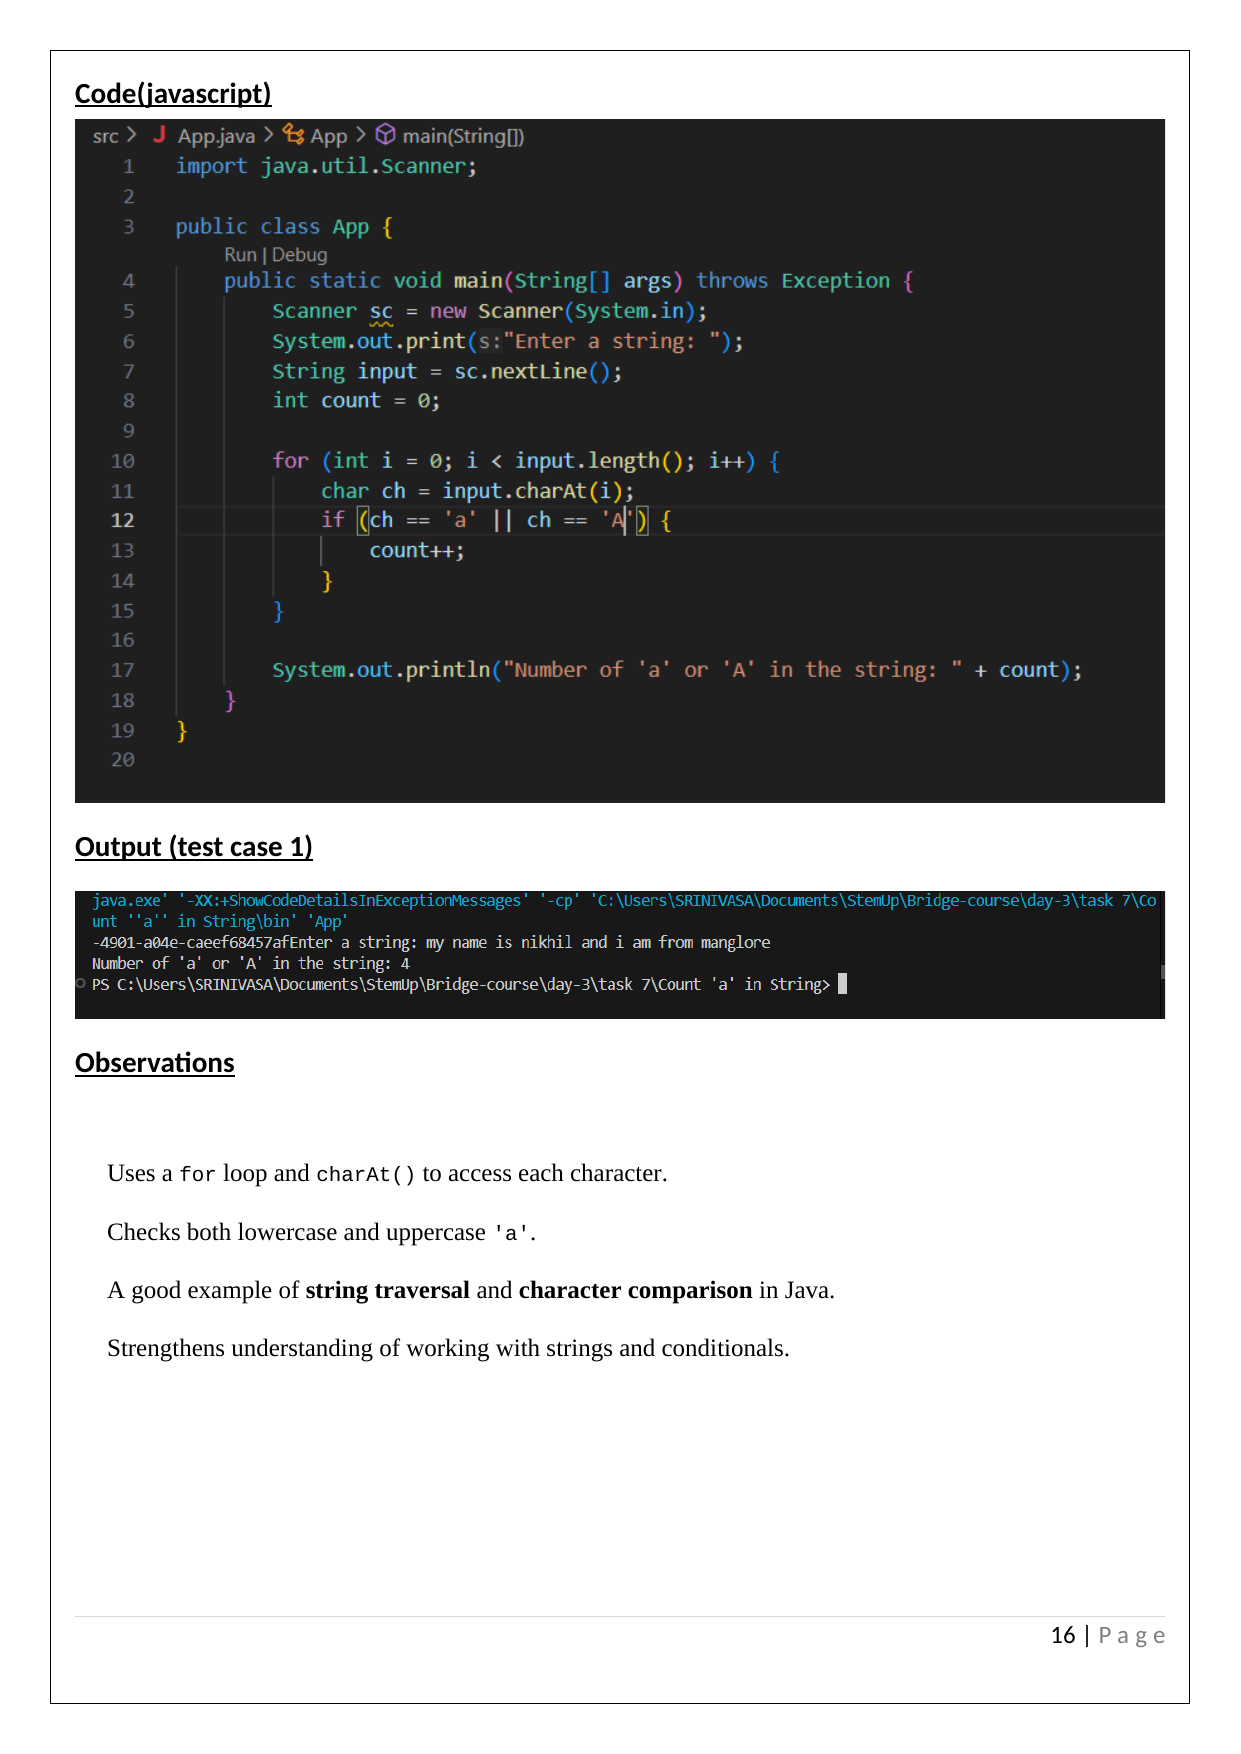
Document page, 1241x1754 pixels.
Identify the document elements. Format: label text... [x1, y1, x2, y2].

picture [75, 119, 1166, 803]
text  Checks both lowercase and uppercase 'a'. [75, 1217, 1165, 1246]
text Output (test case 1) [75, 828, 1165, 864]
text  Uses a for loop and charAt() to access each character. [75, 1158, 1165, 1188]
text  Strengthens understanding of working with strings and conditionals. [75, 1333, 1165, 1362]
text Code(javascript) [75, 75, 1165, 119]
text  A good example of string traversal and character comparison in Java. [75, 1276, 1165, 1304]
picture [75, 891, 1166, 1019]
text Observations [75, 1044, 1165, 1120]
